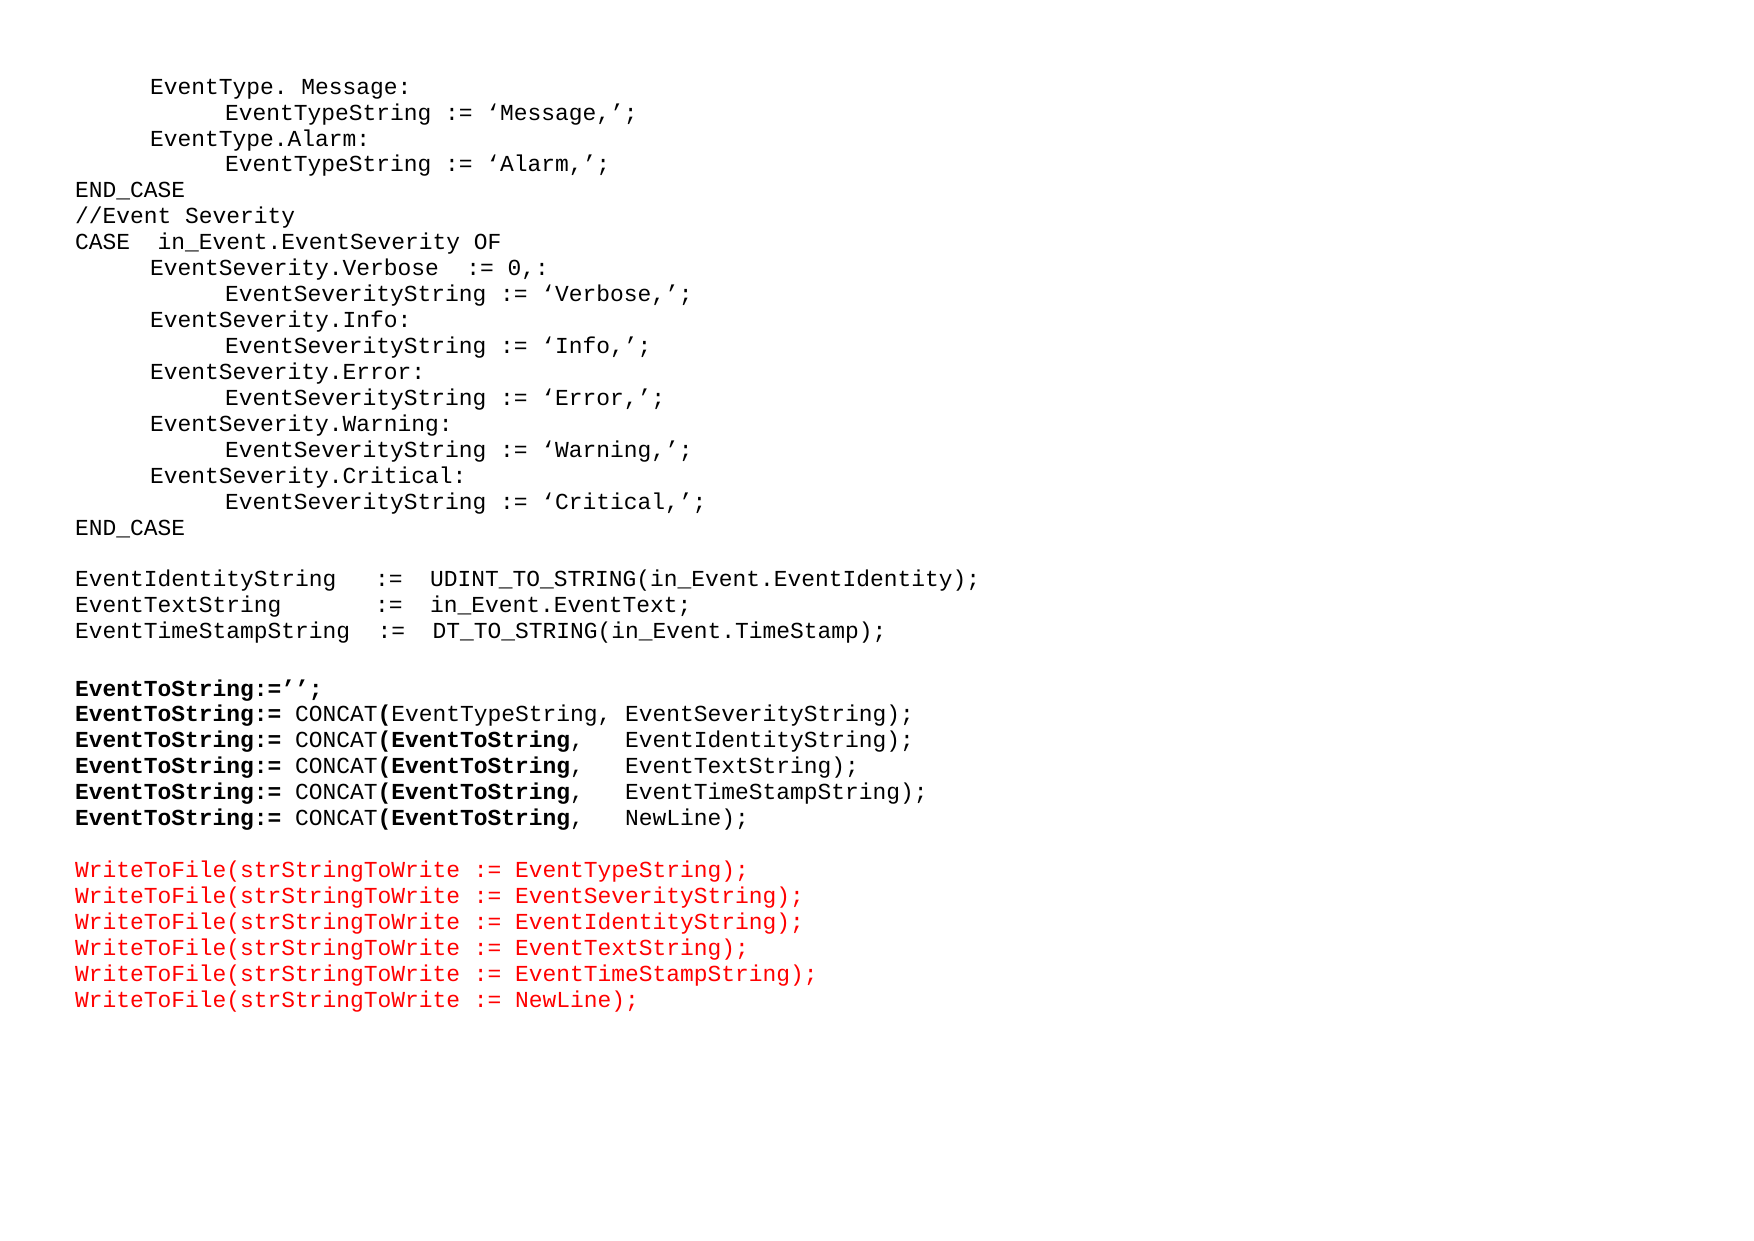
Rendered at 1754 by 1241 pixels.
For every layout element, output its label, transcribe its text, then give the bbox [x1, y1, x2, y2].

text WriteToFile(strStringToWrite := NewLine); [75, 988, 1679, 1014]
text EventToString:= CONCAT(EventTypeString, EventSeverityString); [75, 703, 1679, 729]
text EventSeverityString := ‘Error,’; [75, 386, 1679, 412]
text EventSeverity.Verbose := 0,: [75, 257, 1679, 282]
text WriteToFile(strStringToWrite := EventTextString); [75, 936, 1679, 962]
text EventToString:= CONCAT(EventToString, EventTextString); [75, 755, 1679, 781]
text EventSeverity.Info: [75, 308, 1679, 334]
text EventTypeString := ‘Message,’; [75, 101, 1679, 127]
text EventSeverityString := ‘Verbose,’; [75, 282, 1679, 308]
text CASE in_Event.EventSeverity OF [75, 231, 1679, 257]
text EventTimeStampString := DT_TO_STRING(in_Event.TimeStamp); [75, 620, 1679, 646]
text EventType. Message: [75, 75, 1679, 101]
text EventSeverityString := ‘Critical,’; [75, 490, 1679, 516]
text EventSeverity.Warning: [75, 412, 1679, 438]
text EventToString:=’’; [75, 677, 1679, 703]
text WriteToFile(strStringToWrite := EventSeverityString); [75, 884, 1679, 910]
text EventType.Alarm: [75, 127, 1679, 153]
text //Event Severity [75, 205, 1679, 231]
text EventIdentityString := UDINT_TO_STRING(in_Event.EventIdentity); [75, 568, 1679, 594]
text EventTextString := in_Event.EventText; [75, 594, 1679, 620]
text EventSeverity.Error: [75, 360, 1679, 386]
text EventSeverity.Critical: [75, 464, 1679, 490]
text WriteToFile(strStringToWrite := EventTimeStampString); [75, 962, 1679, 988]
text EventTypeString := ‘Alarm,’; [75, 153, 1679, 179]
text EventToString:= CONCAT(EventToString, EventTimeStampString); [75, 781, 1679, 807]
text WriteToFile(strStringToWrite := EventTypeString); [75, 858, 1679, 884]
text EventToString:= CONCAT(EventToString, NewLine); [75, 807, 1679, 832]
text EventToString:= CONCAT(EventToString, EventIdentityString); [75, 729, 1679, 755]
text EventSeverityString := ‘Info,’; [75, 334, 1679, 360]
text WriteToFile(strStringToWrite := EventIdentityString); [75, 910, 1679, 936]
text END_CASE [75, 179, 1679, 205]
text END_CASE [75, 516, 1679, 542]
text EventSeverityString := ‘Warning,’; [75, 438, 1679, 464]
